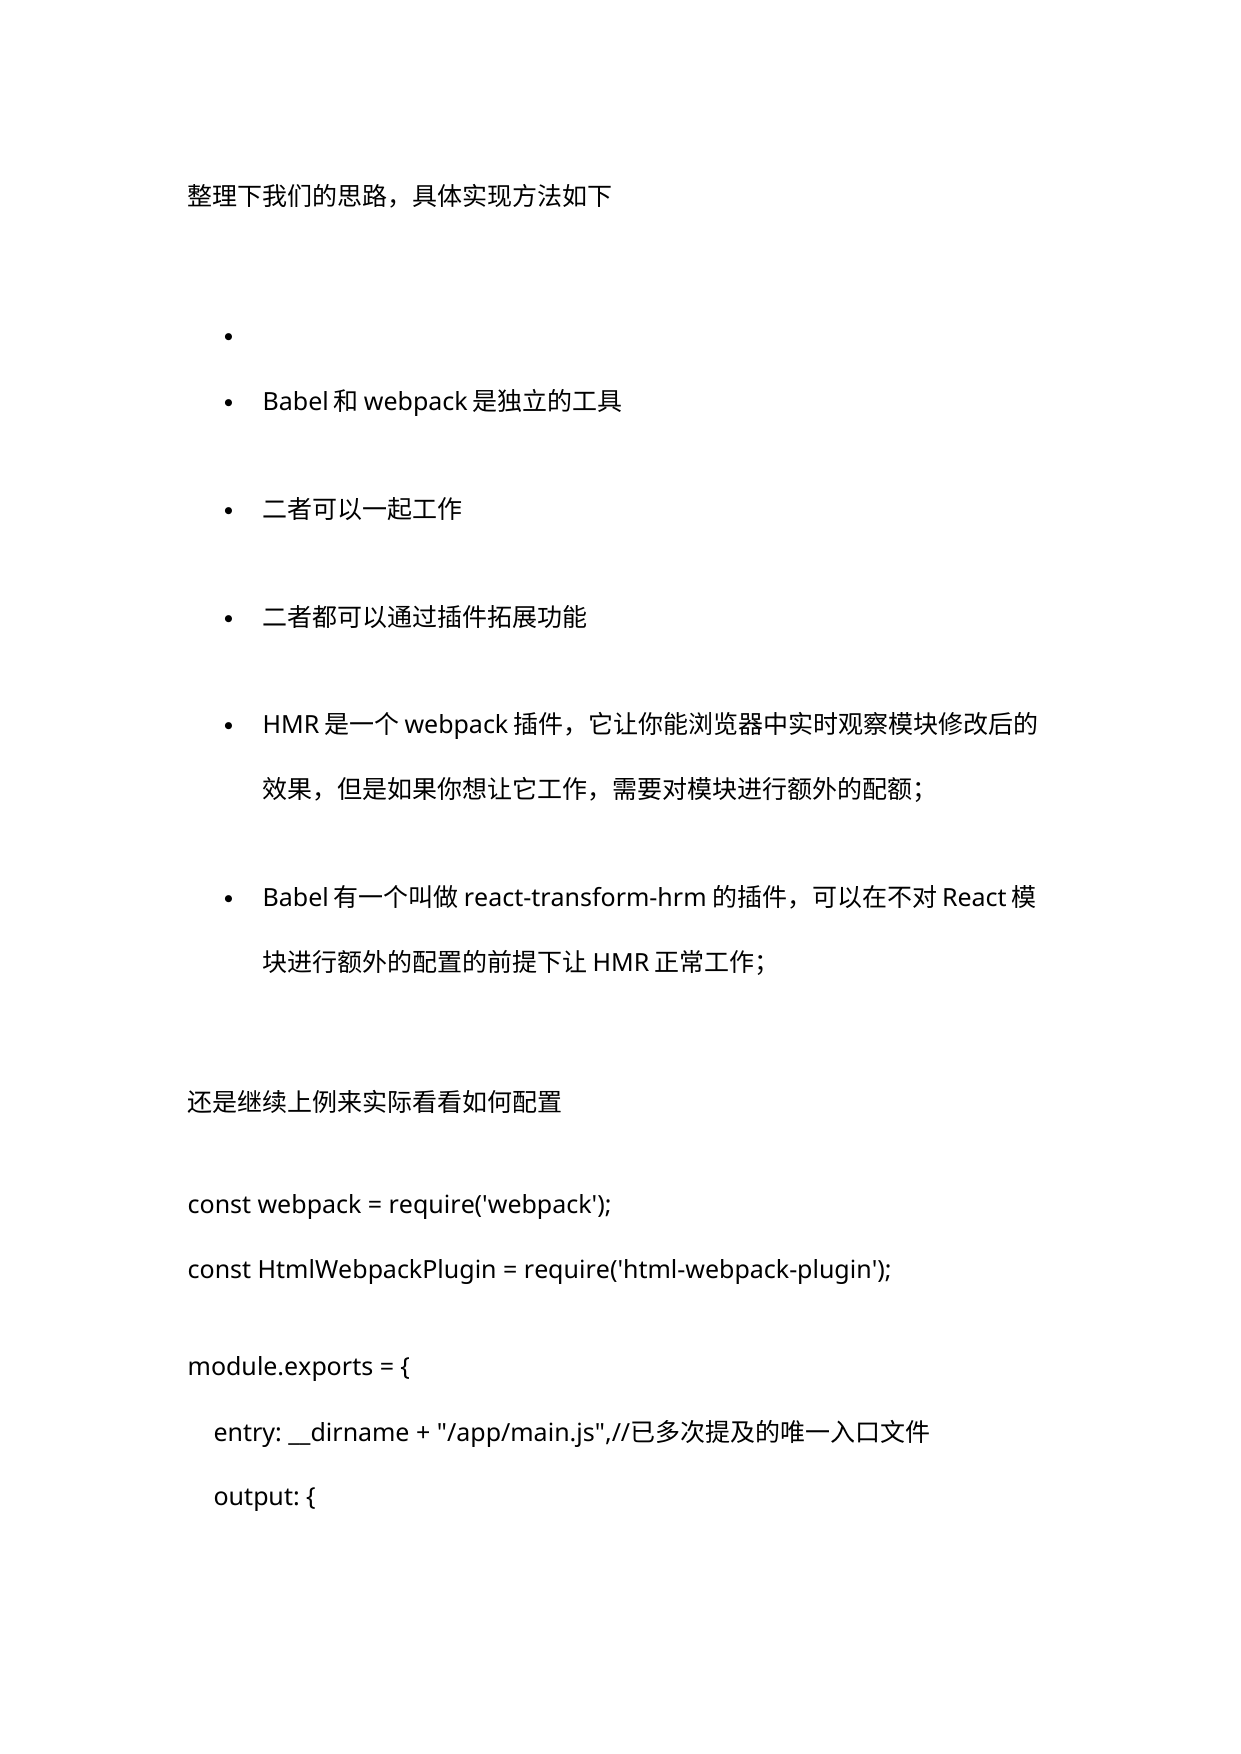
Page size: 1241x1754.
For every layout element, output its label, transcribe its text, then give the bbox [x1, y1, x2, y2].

text entry: __dirname + "/app/main.js",//已多次提及的唯一入口文件 [187, 1398, 1053, 1463]
list HMR是一个webpack插件，它让你能浏览器中实时观察模块修改后的效果，但是如果你想让它工作，需要对模块进行额外的配额； [225, 690, 1053, 820]
text 整理下我们的思路，具体实现方法如下 [187, 162, 1053, 227]
list Babel和webpack是独立的工具 [225, 367, 1053, 432]
list Babel有一个叫做react-transform-hrm的插件，可以在不对React模块进行额外的配置的前提下让HMR正常工作； [225, 863, 1053, 993]
list 二者都可以通过插件拓展功能 [225, 583, 1053, 648]
text module.exports = { [187, 1333, 1053, 1398]
text const webpack = require('webpack'); [187, 1171, 1053, 1236]
text 还是继续上例来实际看看如何配置 [187, 1068, 1053, 1133]
text const HtmlWebpackPlugin = require('html-webpack-plugin'); [187, 1236, 1053, 1301]
text output: { [187, 1463, 1053, 1528]
list 二者可以一起工作 [225, 475, 1053, 540]
